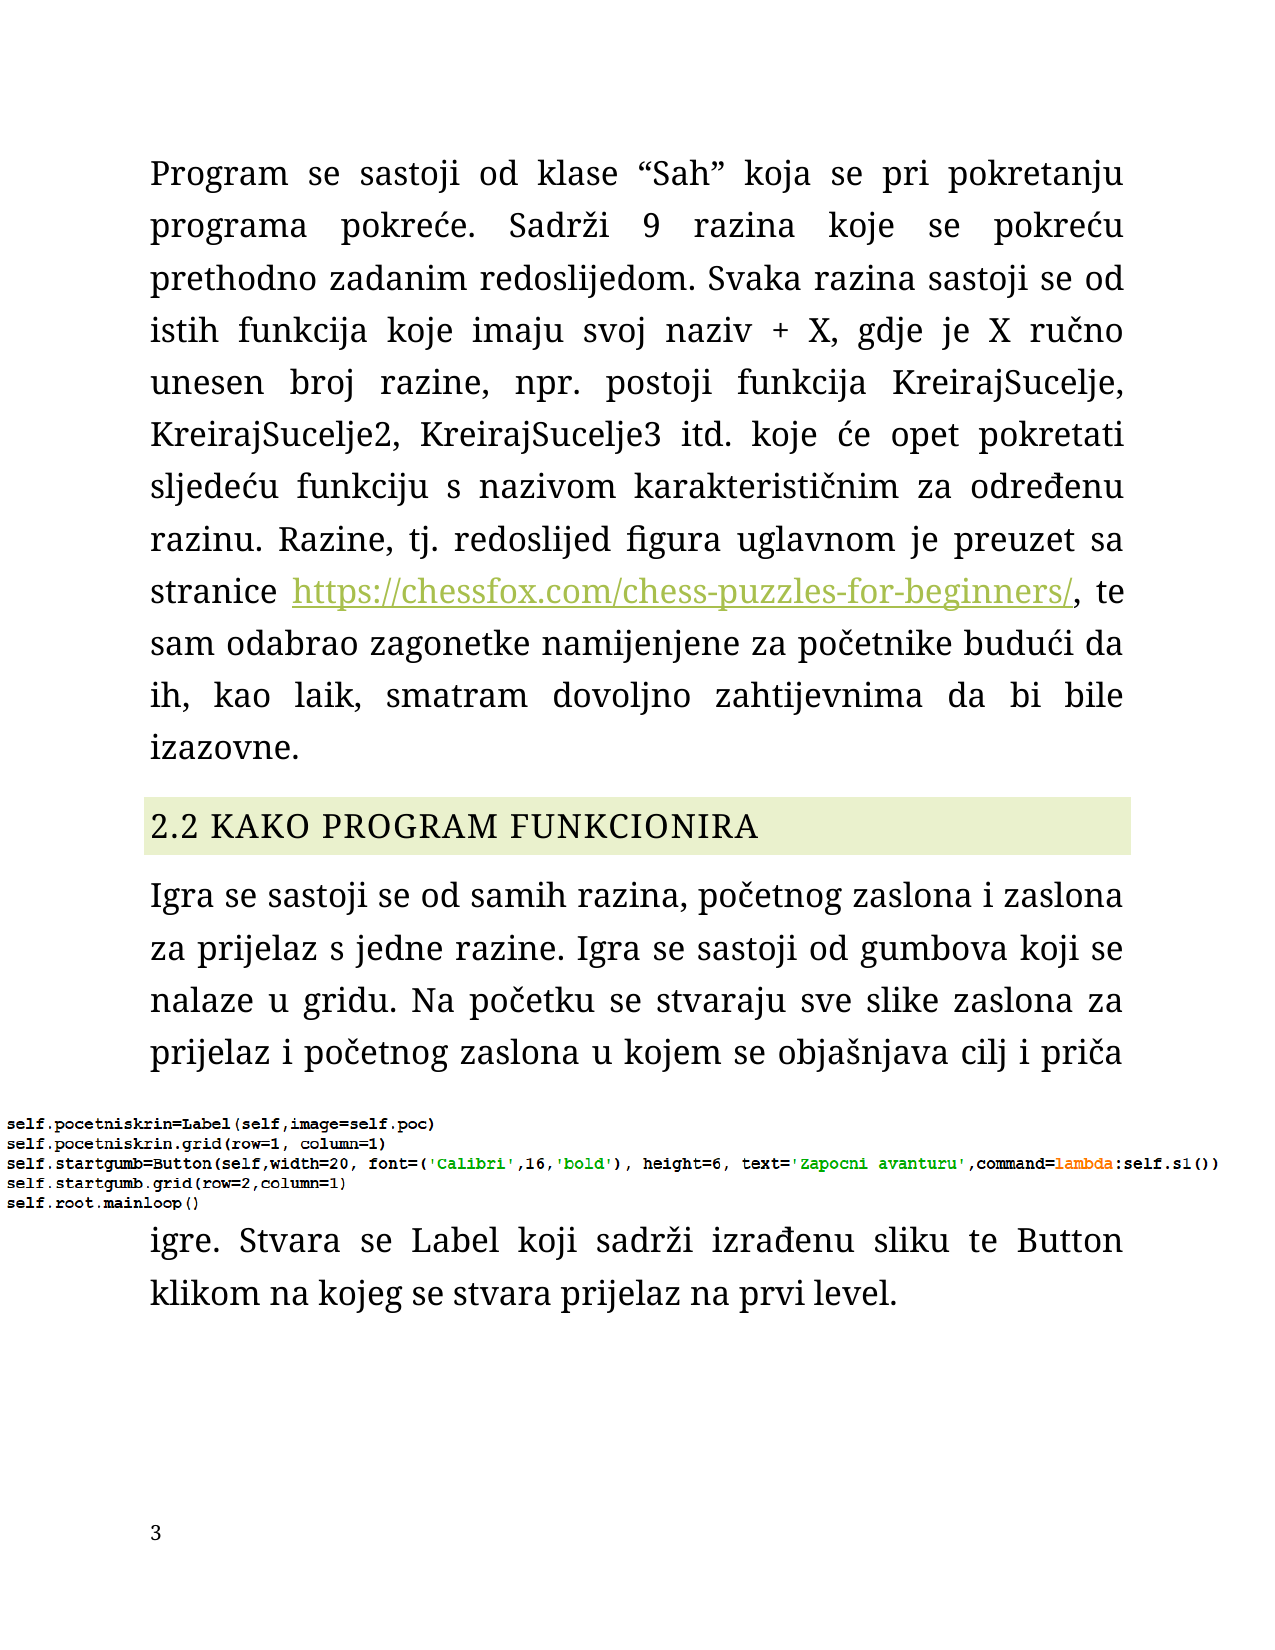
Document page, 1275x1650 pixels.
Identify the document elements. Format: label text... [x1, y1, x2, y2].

text Program se sastoji od klase “Sah” koja se pri pokretanju programa pokreće. Sadrži 9 razina koje se pokreću prethodno zadanim redoslijedom. Svaka razina sastoji se od istih funkcija koje imaju svoj naziv + X, gdje je X ručno unesen broj razine, npr. postoji funkcija KreirajSucelje, KreirajSucelje2, KreirajSucelje3 itd. koje će opet pokretati sljedeću funkciju s nazivom karakterističnim za određenu razinu. Razine, tj. redoslijed figura uglavnom je preuzet sa stranice https://chessfox.com/chess-puzzles-for-beginners/, te sam odabrao zagonetke namijenjene za početnike budući da ih, kao laik, smatram dovoljno zahtijevnima da bi bile izazovne. [150, 150, 1125, 769]
subtitle 2.2 Kako program funkcionira [150, 803, 1125, 849]
text Igra se sastoji se od samih razina, početnog zaslona i zaslona za prijelaz s jedne razine. Igra se sastoji od gumbova koji se nalaze u gridu. Na početku se stvaraju sve slike zaslona za prijelaz i početnog zaslona u kojem se objašnjava cilj i priča igre. Stvara se Label koji sadrži izrađenu sliku te Button klikom na kojeg se stvara prijelaz na prvi level. [150, 1209, 1125, 1315]
text Igra se sastoji se od samih razina, početnog zaslona i zaslona za prijelaz s jedne razine. Igra se sastoji od gumbova koji se nalaze u gridu. Na početku se stvaraju sve slike zaslona za prijelaz i početnog zaslona u kojem se objašnjava cilj i priča igre. Stvara se Label koji sadrži izrađenu sliku te Button klikom na kojeg se stvara prijelaz na prvi level. [150, 872, 1125, 1114]
picture [0, 1114, 1273, 1209]
